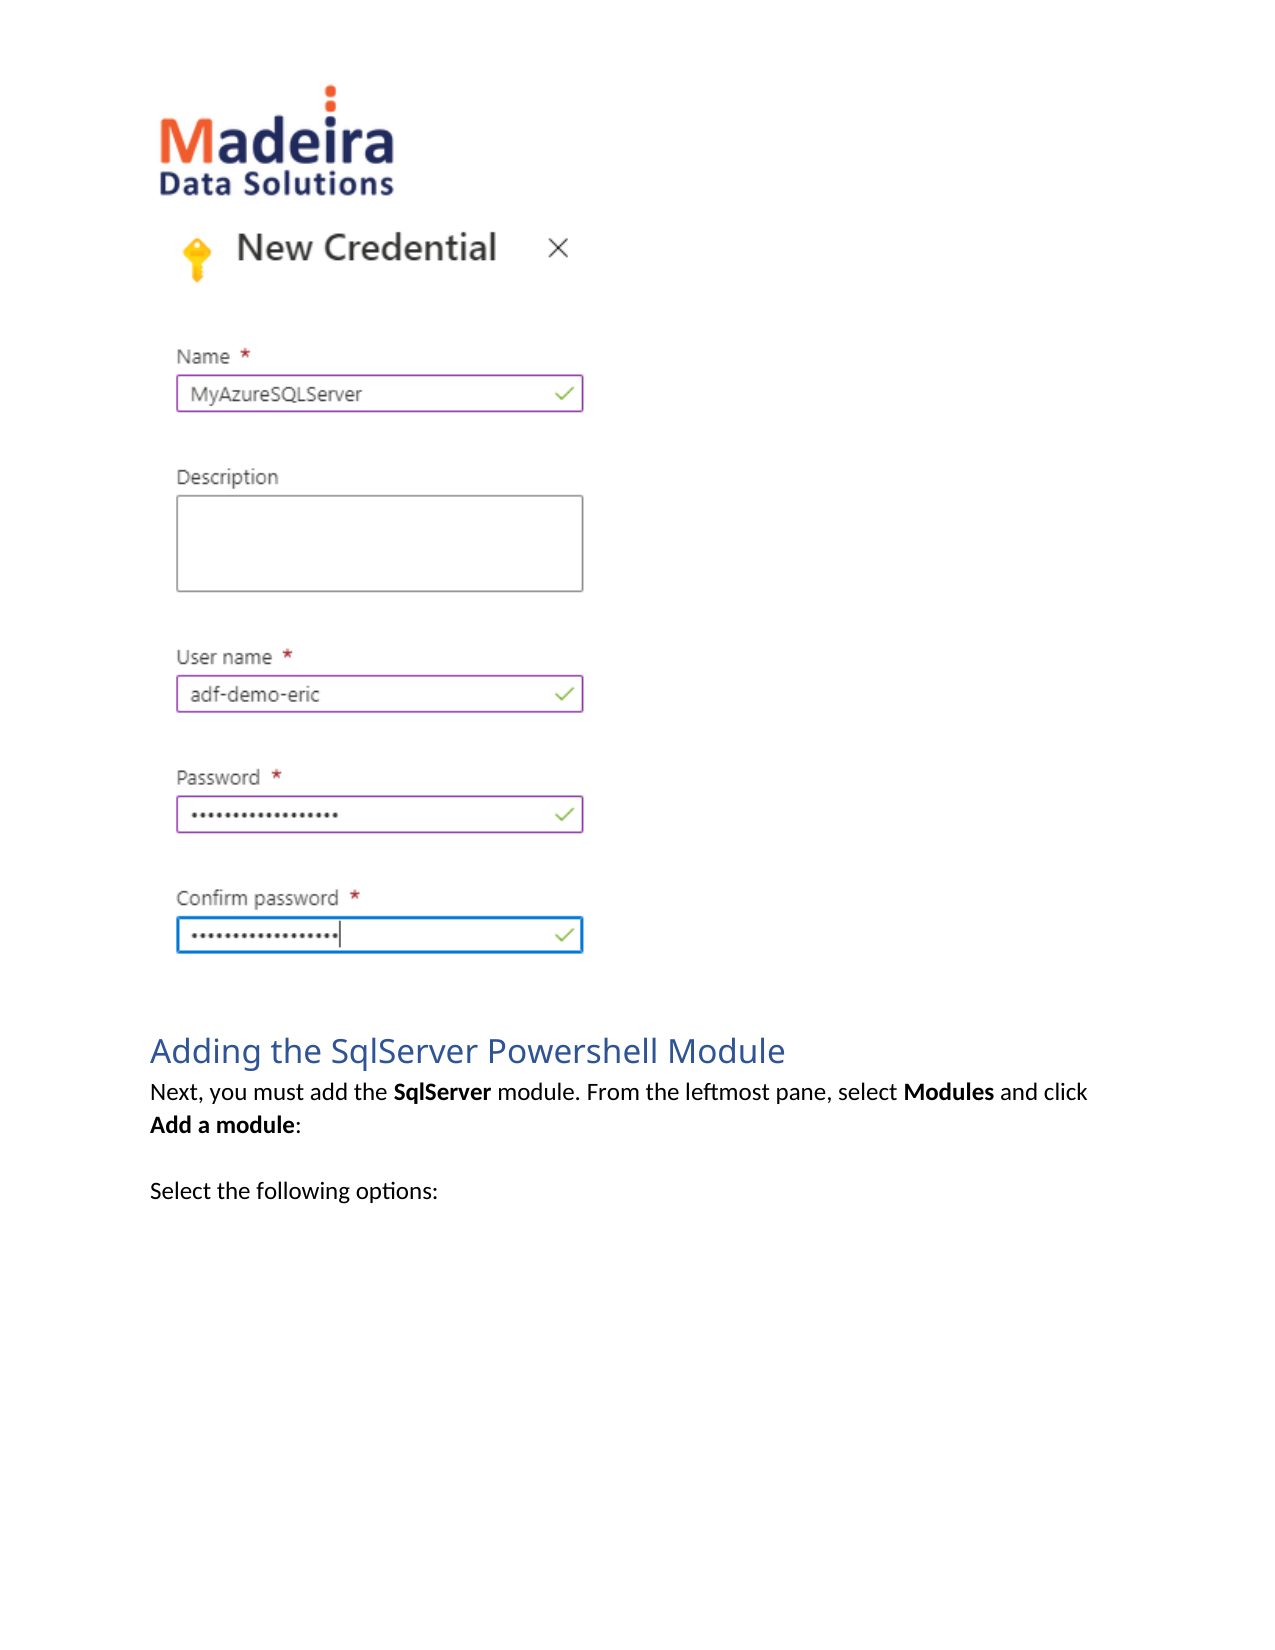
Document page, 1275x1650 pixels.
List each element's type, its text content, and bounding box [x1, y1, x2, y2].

subtitle Adding the SqlServer Powershell Module [150, 1027, 1125, 1073]
picture [150, 75, 604, 968]
text Select the following options: [150, 1175, 1125, 1206]
text Next, you must add the SqlServer module. From the leftmost pane, select Modules and click Add a module: [150, 1076, 1125, 1140]
